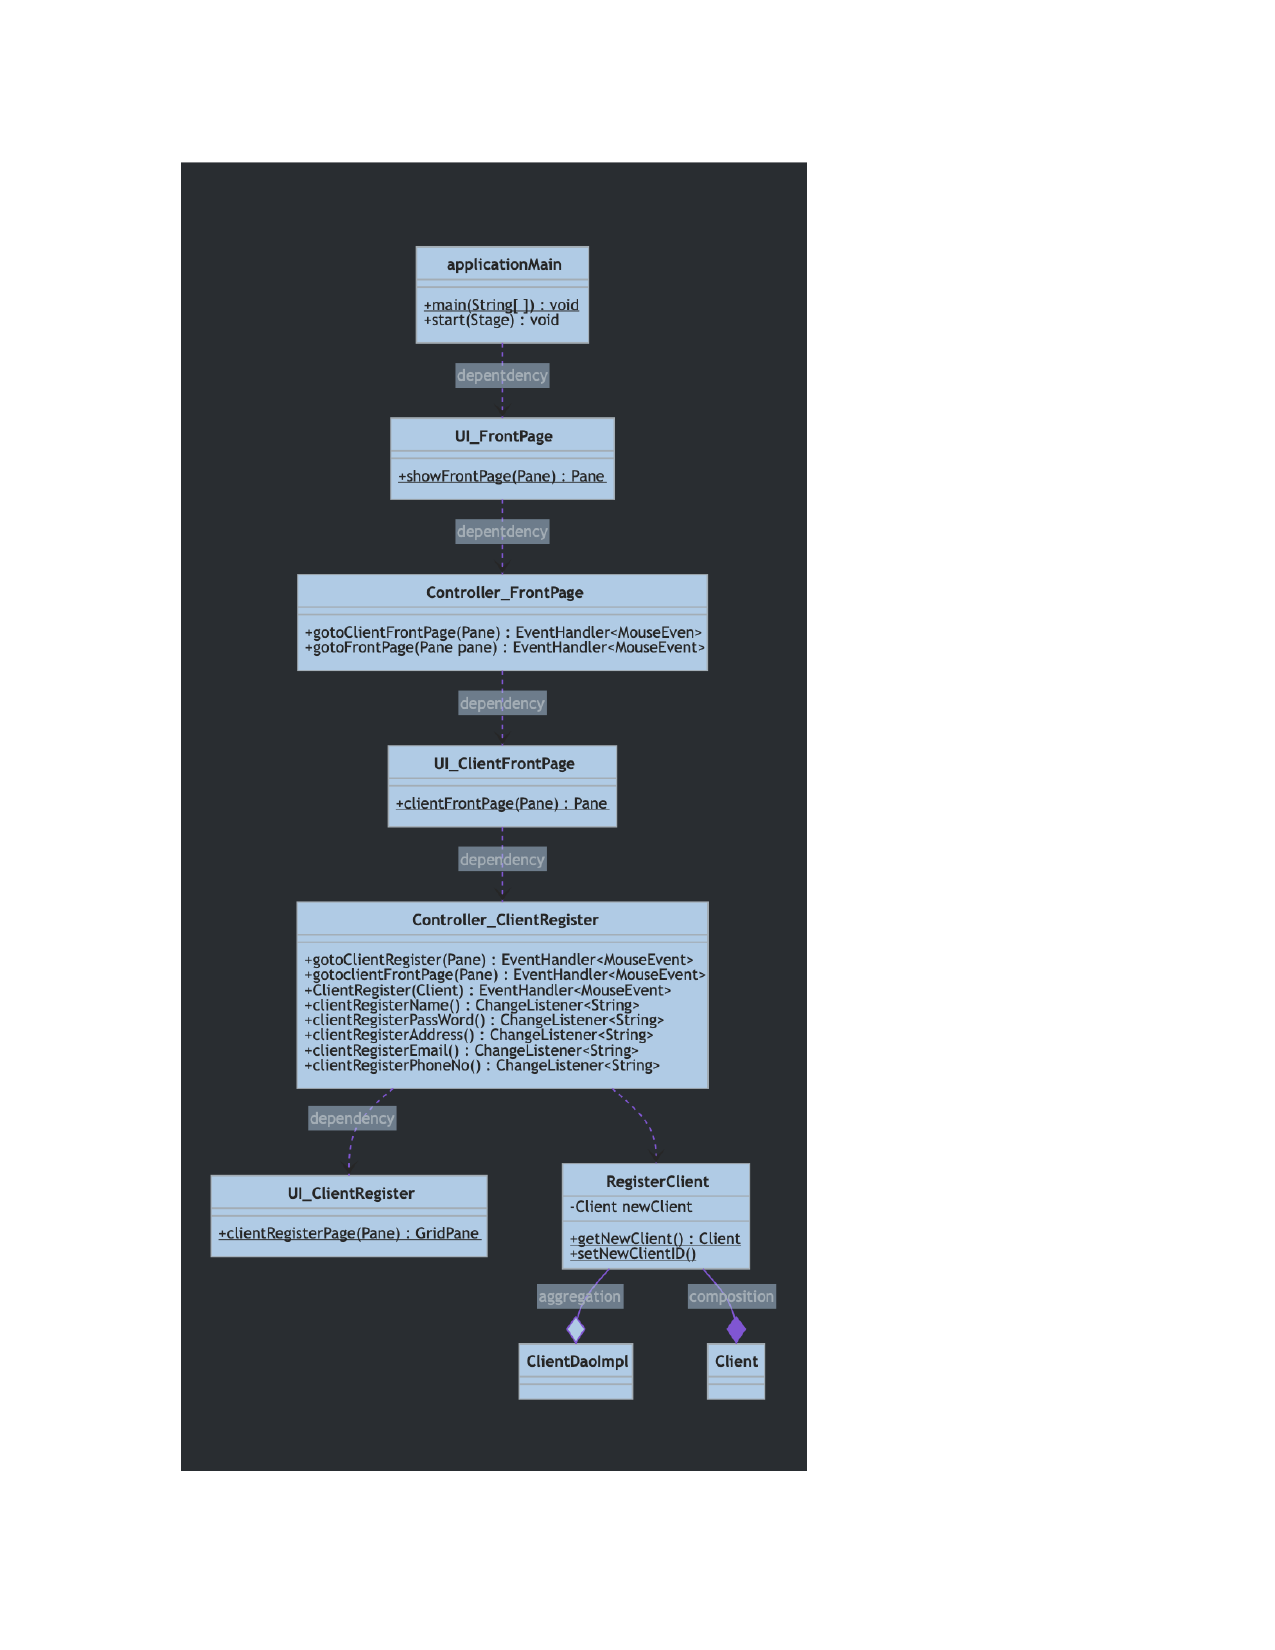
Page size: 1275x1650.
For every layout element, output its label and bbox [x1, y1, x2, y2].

picture [168, 150, 818, 1471]
